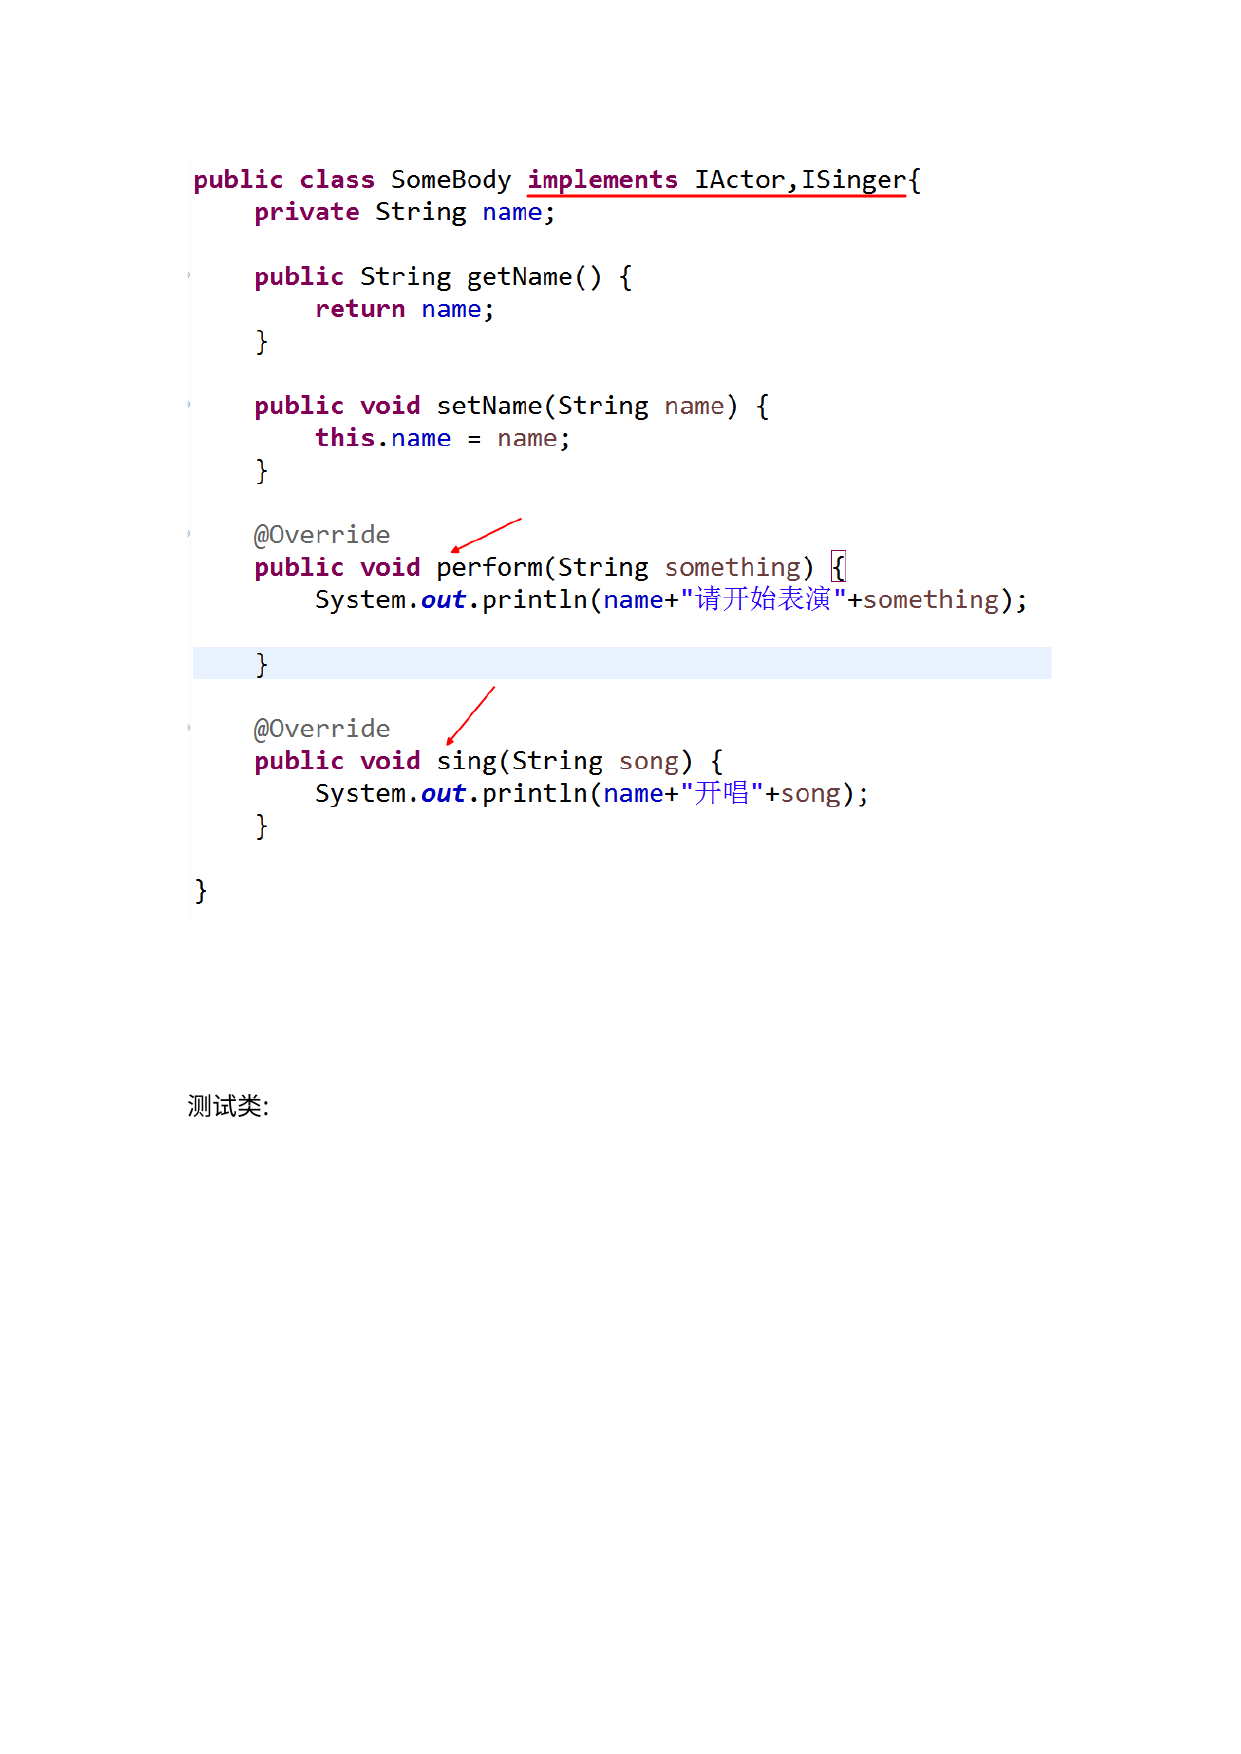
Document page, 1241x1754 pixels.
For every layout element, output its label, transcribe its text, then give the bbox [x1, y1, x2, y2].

text 测试类: [187, 1072, 1053, 1137]
picture [187, 162, 1052, 921]
